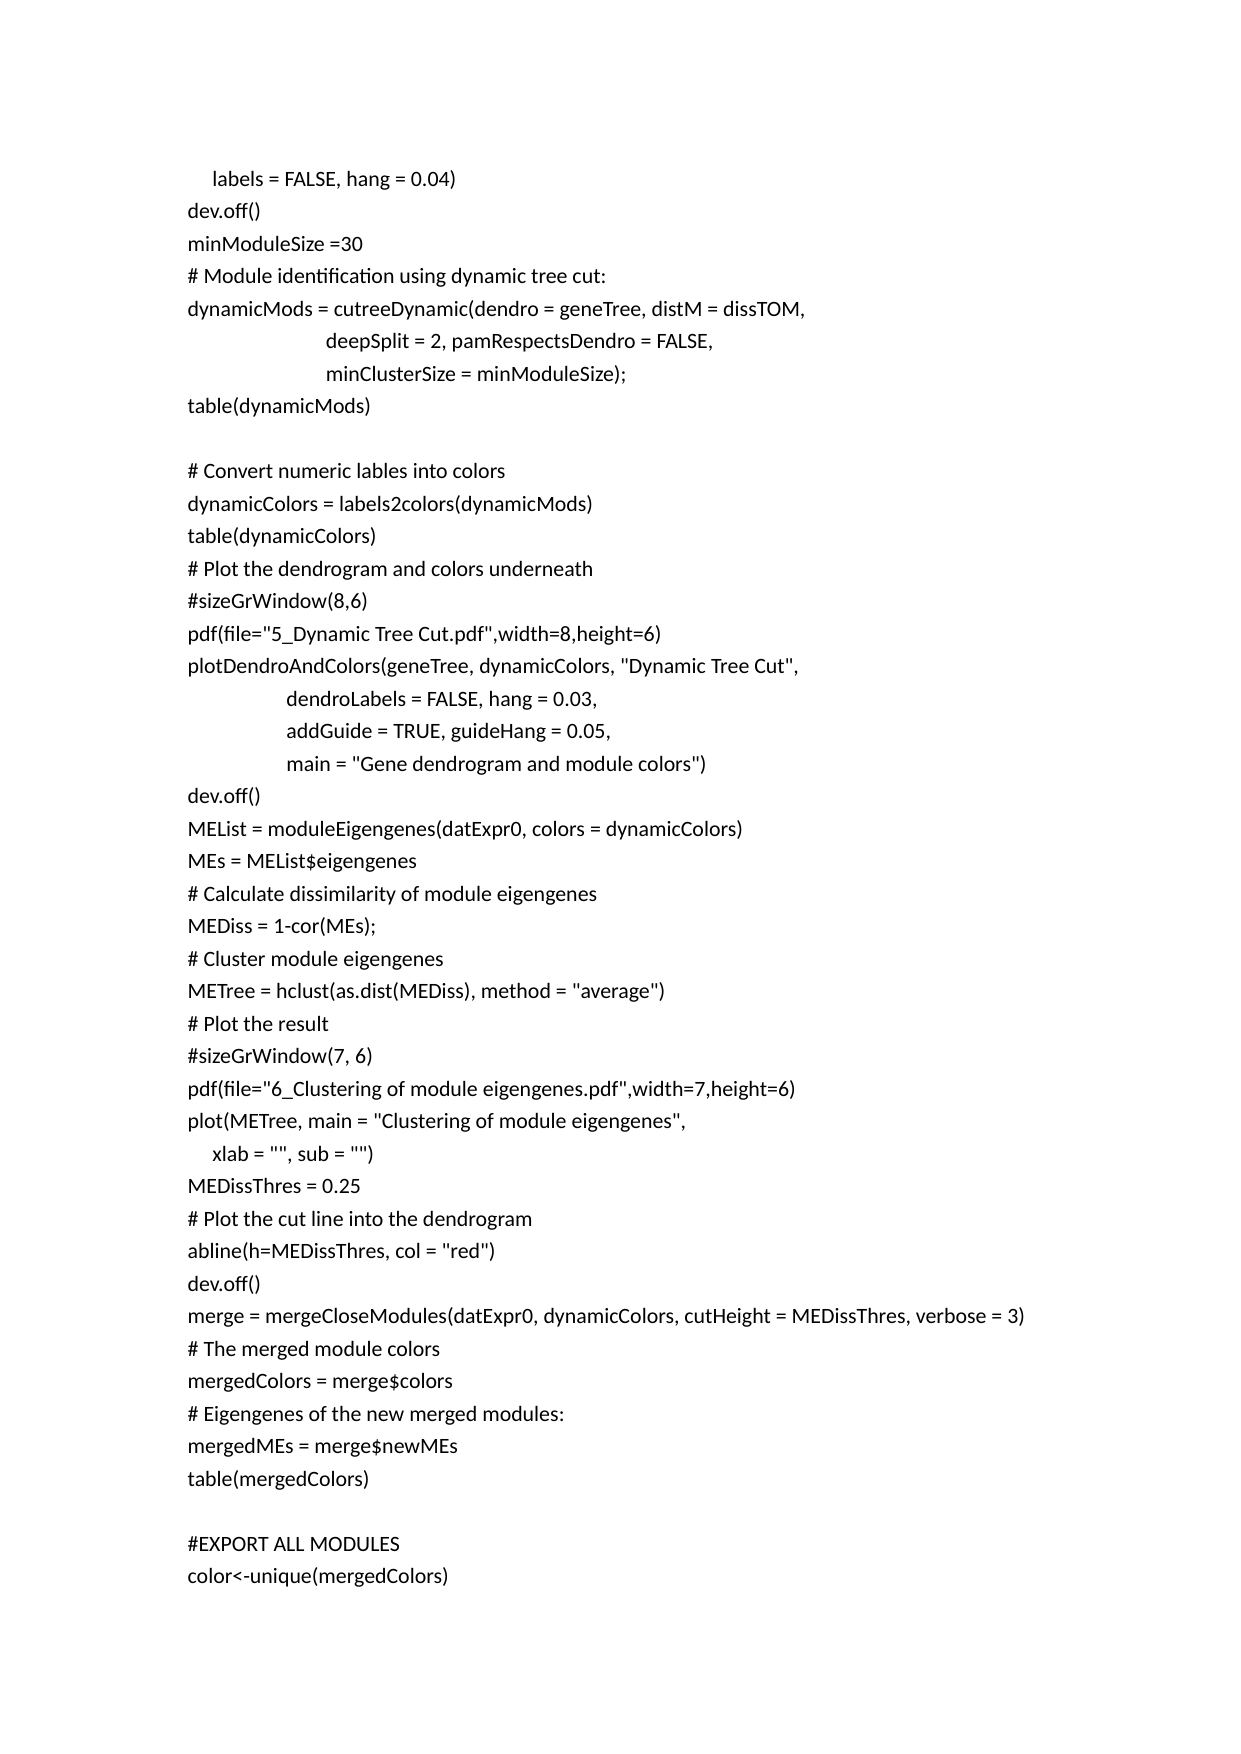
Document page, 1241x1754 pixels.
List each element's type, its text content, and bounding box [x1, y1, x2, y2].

text plot(METree, main = "Clustering of module eigengenes", [187, 1104, 1053, 1137]
text #sizeGrWindow(8,6) [187, 584, 1053, 617]
text MEDissThres = 0.25 [187, 1169, 1053, 1202]
text METree = hclust(as.dist(MEDiss), method = "average") [187, 974, 1053, 1007]
text pdf(file="6_Clustering of module eigengenes.pdf",width=7,height=6) [187, 1072, 1053, 1104]
text dev.off() [187, 194, 1053, 227]
text table(dynamicColors) [187, 519, 1053, 552]
text # Convert numeric lables into colors [187, 454, 1053, 487]
text # Module identification using dynamic tree cut: [187, 259, 1053, 292]
text MEList = moduleEigengenes(datExpr0, colors = dynamicColors) [187, 812, 1053, 844]
text # Calculate dissimilarity of module eigengenes [187, 877, 1053, 909]
text abline(h=MEDissThres, col = "red") [187, 1234, 1053, 1267]
text # Eigengenes of the new merged modules: [187, 1397, 1053, 1429]
text mergedMEs = merge$newMEs [187, 1429, 1053, 1462]
text #EXPORT ALL MODULES [187, 1527, 1053, 1559]
text # Plot the result [187, 1007, 1053, 1039]
text plotDendroAndColors(geneTree, dynamicColors, "Dynamic Tree Cut", [187, 649, 1053, 682]
text minClusterSize = minModuleSize); [187, 357, 1053, 389]
text dev.off() [187, 1267, 1053, 1299]
text color<-unique(mergedColors) [187, 1559, 1053, 1592]
text xlab = "", sub = "") [187, 1137, 1053, 1169]
text MEDiss = 1-cor(MEs); [187, 909, 1053, 942]
text deepSplit = 2, pamRespectsDendro = FALSE, [187, 324, 1053, 357]
text #sizeGrWindow(7, 6) [187, 1039, 1053, 1072]
text # Plot the dendrogram and colors underneath [187, 552, 1053, 584]
text dynamicColors = labels2colors(dynamicMods) [187, 487, 1053, 519]
text MEs = MEList$eigengenes [187, 844, 1053, 877]
text table(dynamicMods) [187, 389, 1053, 422]
text # Cluster module eigengenes [187, 942, 1053, 974]
text dev.off() [187, 779, 1053, 812]
text main = "Gene dendrogram and module colors") [187, 747, 1053, 779]
text dynamicMods = cutreeDynamic(dendro = geneTree, distM = dissTOM, [187, 292, 1053, 324]
text dendroLabels = FALSE, hang = 0.03, [187, 682, 1053, 714]
text # The merged module colors [187, 1332, 1053, 1364]
text mergedColors = merge$colors [187, 1364, 1053, 1397]
text addGuide = TRUE, guideHang = 0.05, [187, 714, 1053, 747]
text # Plot the cut line into the dendrogram [187, 1202, 1053, 1234]
text labels = FALSE, hang = 0.04) [187, 162, 1053, 194]
text table(mergedColors) [187, 1462, 1053, 1494]
text pdf(file="5_Dynamic Tree Cut.pdf",width=8,height=6) [187, 617, 1053, 649]
text minModuleSize =30 [187, 227, 1053, 259]
text merge = mergeCloseModules(datExpr0, dynamicColors, cutHeight = MEDissThres, verbose = 3) [187, 1299, 1053, 1332]
